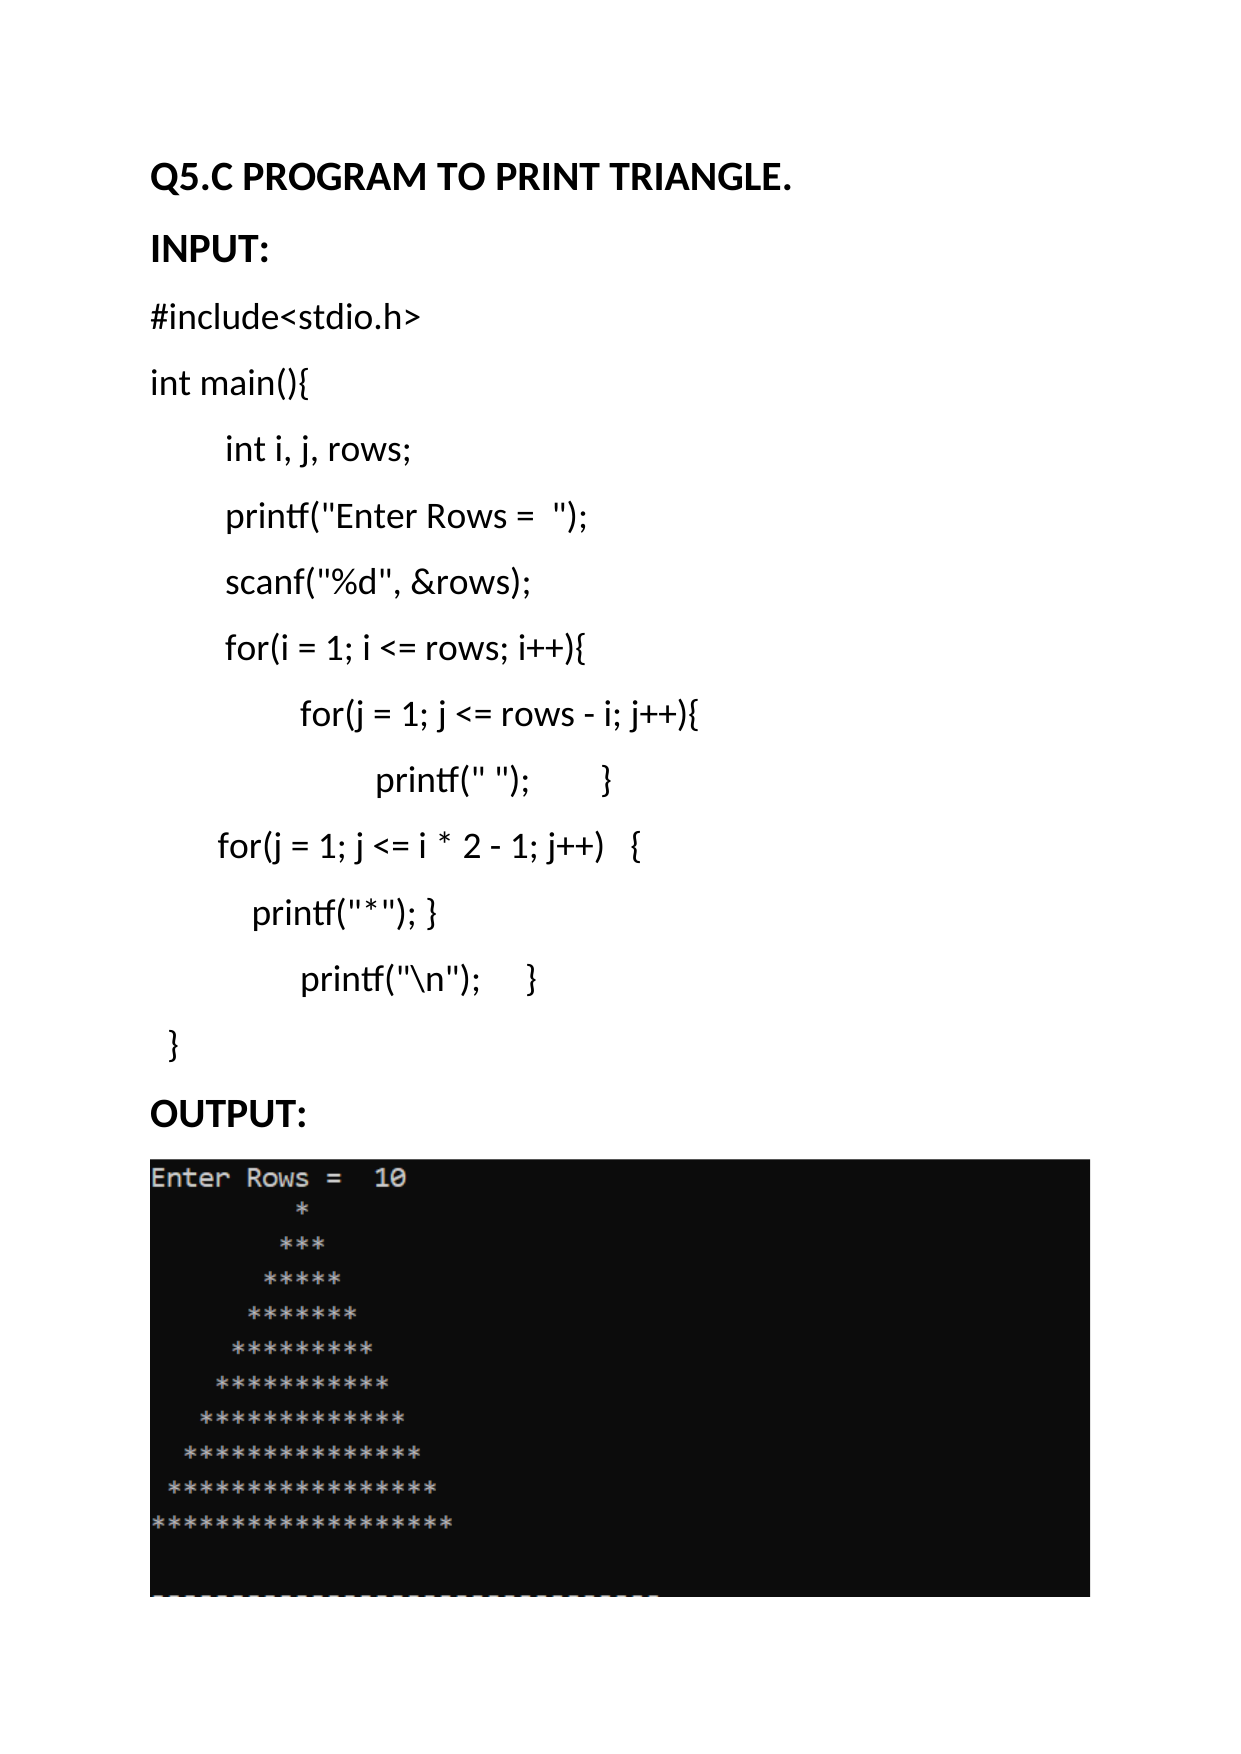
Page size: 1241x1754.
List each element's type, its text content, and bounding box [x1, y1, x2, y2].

text printf("*"); } [150, 888, 1090, 934]
text printf("\n"); } [150, 954, 1090, 1000]
text Q5.C PROGRAM TO PRINT TRIANGLE. [150, 150, 1090, 201]
text scanf("%d", &rows); [150, 558, 1090, 603]
text int main(){ [150, 359, 1090, 405]
text for(i = 1; i <= rows; i++){ [150, 624, 1090, 670]
text for(j = 1; j <= rows - i; j++){ [150, 690, 1090, 736]
text printf(" "); } [150, 756, 1090, 802]
text int i, j, rows; [150, 425, 1090, 471]
picture [150, 1158, 1091, 1597]
text #include<stdio.h> [150, 293, 1090, 339]
text } [150, 1021, 1090, 1067]
text printf("Enter Rows = "); [150, 492, 1090, 537]
text for(j = 1; j <= i * 2 - 1; j++) { [150, 822, 1090, 868]
text INPUT: [150, 222, 1090, 272]
text OUTPUT: [150, 1087, 1090, 1138]
